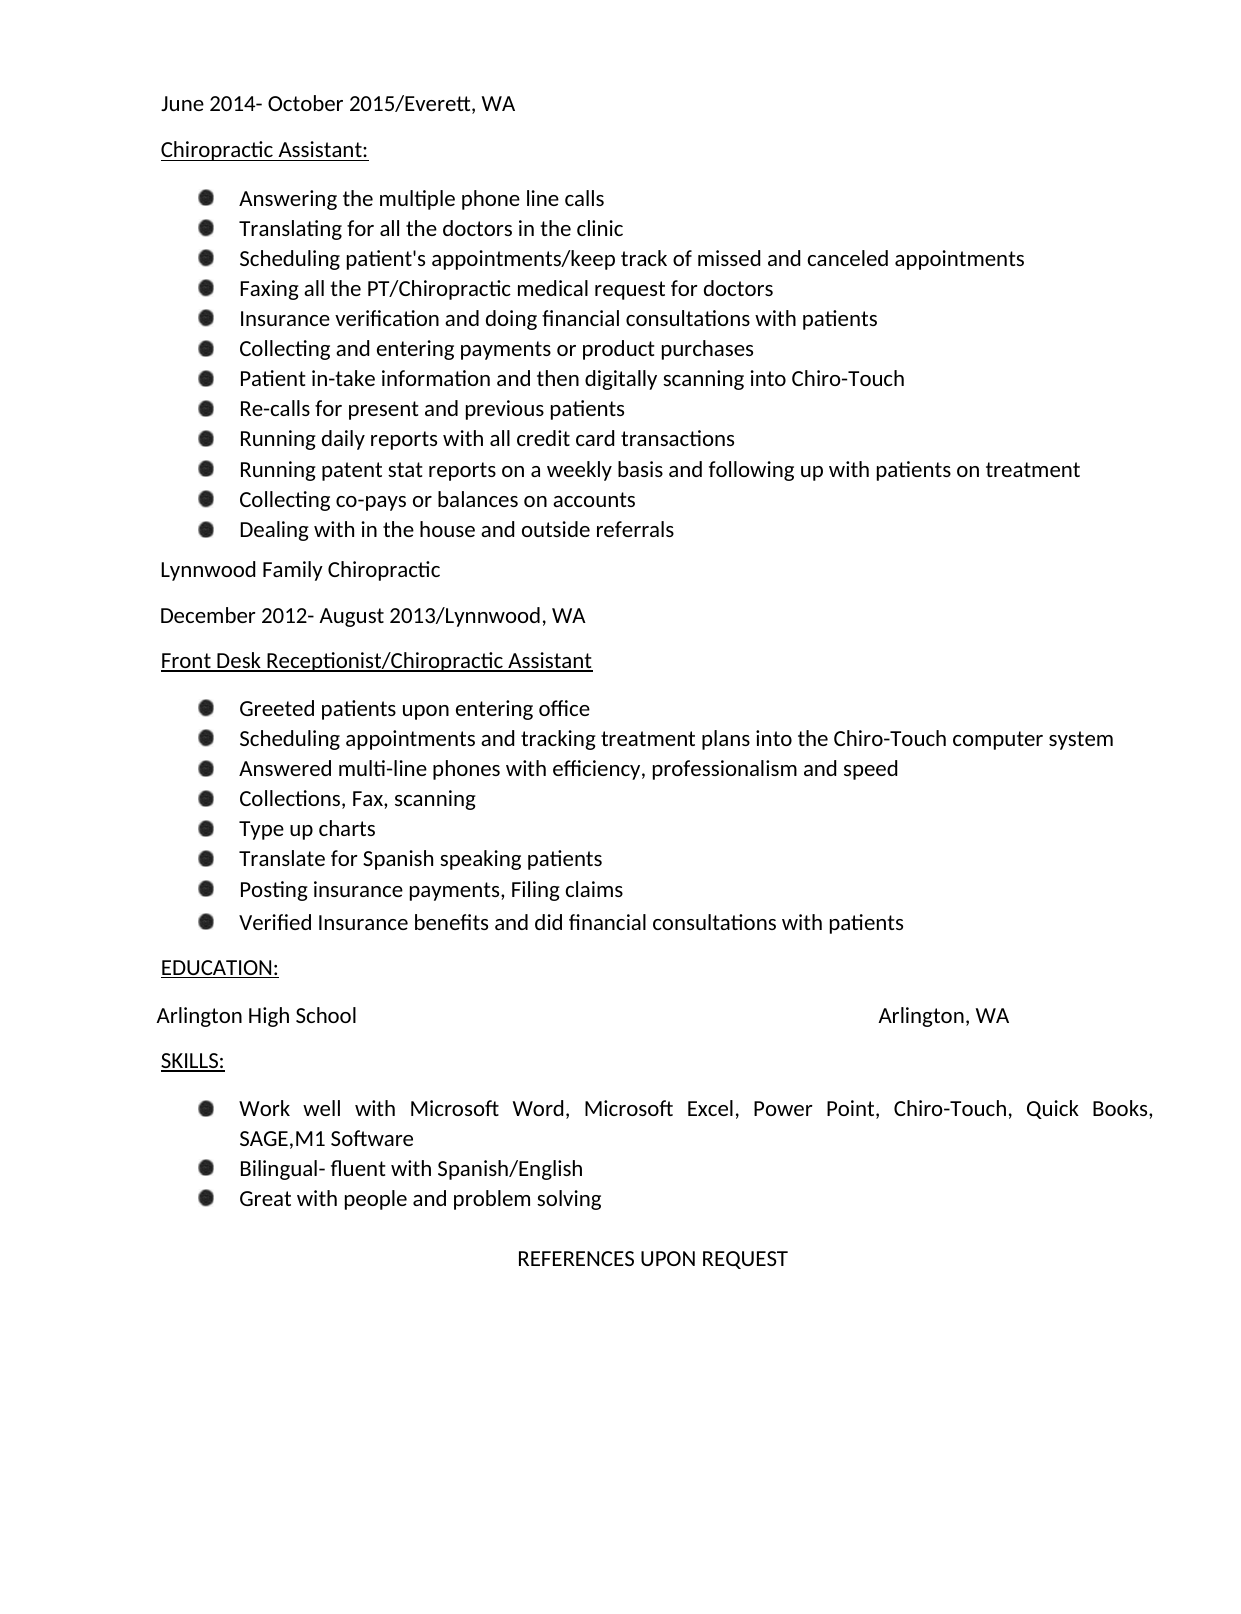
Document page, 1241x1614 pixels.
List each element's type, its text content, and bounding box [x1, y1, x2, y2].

picture [198, 820, 214, 837]
picture [198, 1159, 214, 1176]
picture [198, 913, 214, 930]
picture [198, 309, 214, 327]
list Verified Insurance benefits and did financial consultations with patients [198, 908, 1155, 936]
list Re-calls for present and previous patients [198, 394, 1155, 422]
list Collections, Fax, scanning [198, 784, 1155, 812]
text Front Desk Receptionist/Chiropractic Assistant [161, 646, 894, 674]
list Type up charts [198, 814, 1155, 842]
list Dealing with in the house and outside referrals [198, 515, 1155, 543]
picture [198, 279, 214, 297]
list Greeted patients upon entering office [198, 694, 1155, 722]
picture [198, 400, 214, 417]
picture [198, 460, 214, 477]
picture [198, 249, 214, 267]
picture [198, 880, 214, 897]
list Answered multi-line phones with efficiency, professionalism and speed [198, 754, 1155, 782]
list Bilingual- fluent with Spanish/English [198, 1154, 1155, 1182]
picture [198, 521, 214, 538]
picture [198, 219, 214, 237]
picture [198, 850, 214, 867]
list Translate for Spanish speaking patients [198, 844, 1155, 873]
picture [198, 189, 214, 206]
list Scheduling patient's appointments/keep track of missed and canceled appointments [198, 244, 1155, 272]
text Arlington High School Arlington, WA [89, 1001, 1155, 1029]
picture [198, 1189, 214, 1207]
text December 2012- August 2013/Lynnwood, WA [159, 602, 1155, 629]
list Running daily reports with all credit card transactions [198, 424, 1155, 453]
list Insurance verification and doing financial consultations with patients [198, 304, 1155, 332]
list Collecting co-pays or balances on accounts [198, 485, 1155, 513]
list Answering the multiple phone line calls [198, 184, 1155, 212]
list Work well with Microsoft Word, Microsoft Excel, Power Point, Chiro-Touch, Quick Books, SAGE,M1 Software [198, 1094, 1155, 1152]
list Translating for all the doctors in the clinic [198, 214, 1155, 242]
text Lynnwood Family Chiropractic [160, 555, 1155, 583]
picture [198, 370, 214, 387]
text REFERENCES UPON REQUEST [150, 1244, 1155, 1272]
text Chiropractic Assistant: [161, 136, 894, 164]
picture [198, 760, 214, 777]
list Scheduling appointments and tracking treatment plans into the Chiro-Touch computer system [198, 724, 1155, 752]
picture [198, 490, 214, 508]
picture [198, 790, 214, 807]
picture [198, 340, 214, 357]
picture [198, 699, 214, 717]
picture [198, 729, 214, 747]
list Collecting and entering payments or product purchases [198, 334, 1155, 362]
picture [198, 1100, 214, 1117]
list Faxing all the PT/Chiropractic medical request for doctors [198, 274, 1155, 302]
list Patient in-take information and then digitally scanning into Chiro-Touch [198, 364, 1155, 392]
text June 2014- October 2015/Everett, WA [161, 89, 1155, 117]
list Running patent stat reports on a weekly basis and following up with patients on treatment [198, 455, 1155, 483]
text SKILLS: [161, 1046, 894, 1074]
text EDUCATION: [161, 953, 894, 981]
picture [198, 430, 214, 447]
list Posting insurance payments, Filing claims [198, 875, 1155, 903]
list Great with people and problem solving [198, 1184, 1155, 1212]
